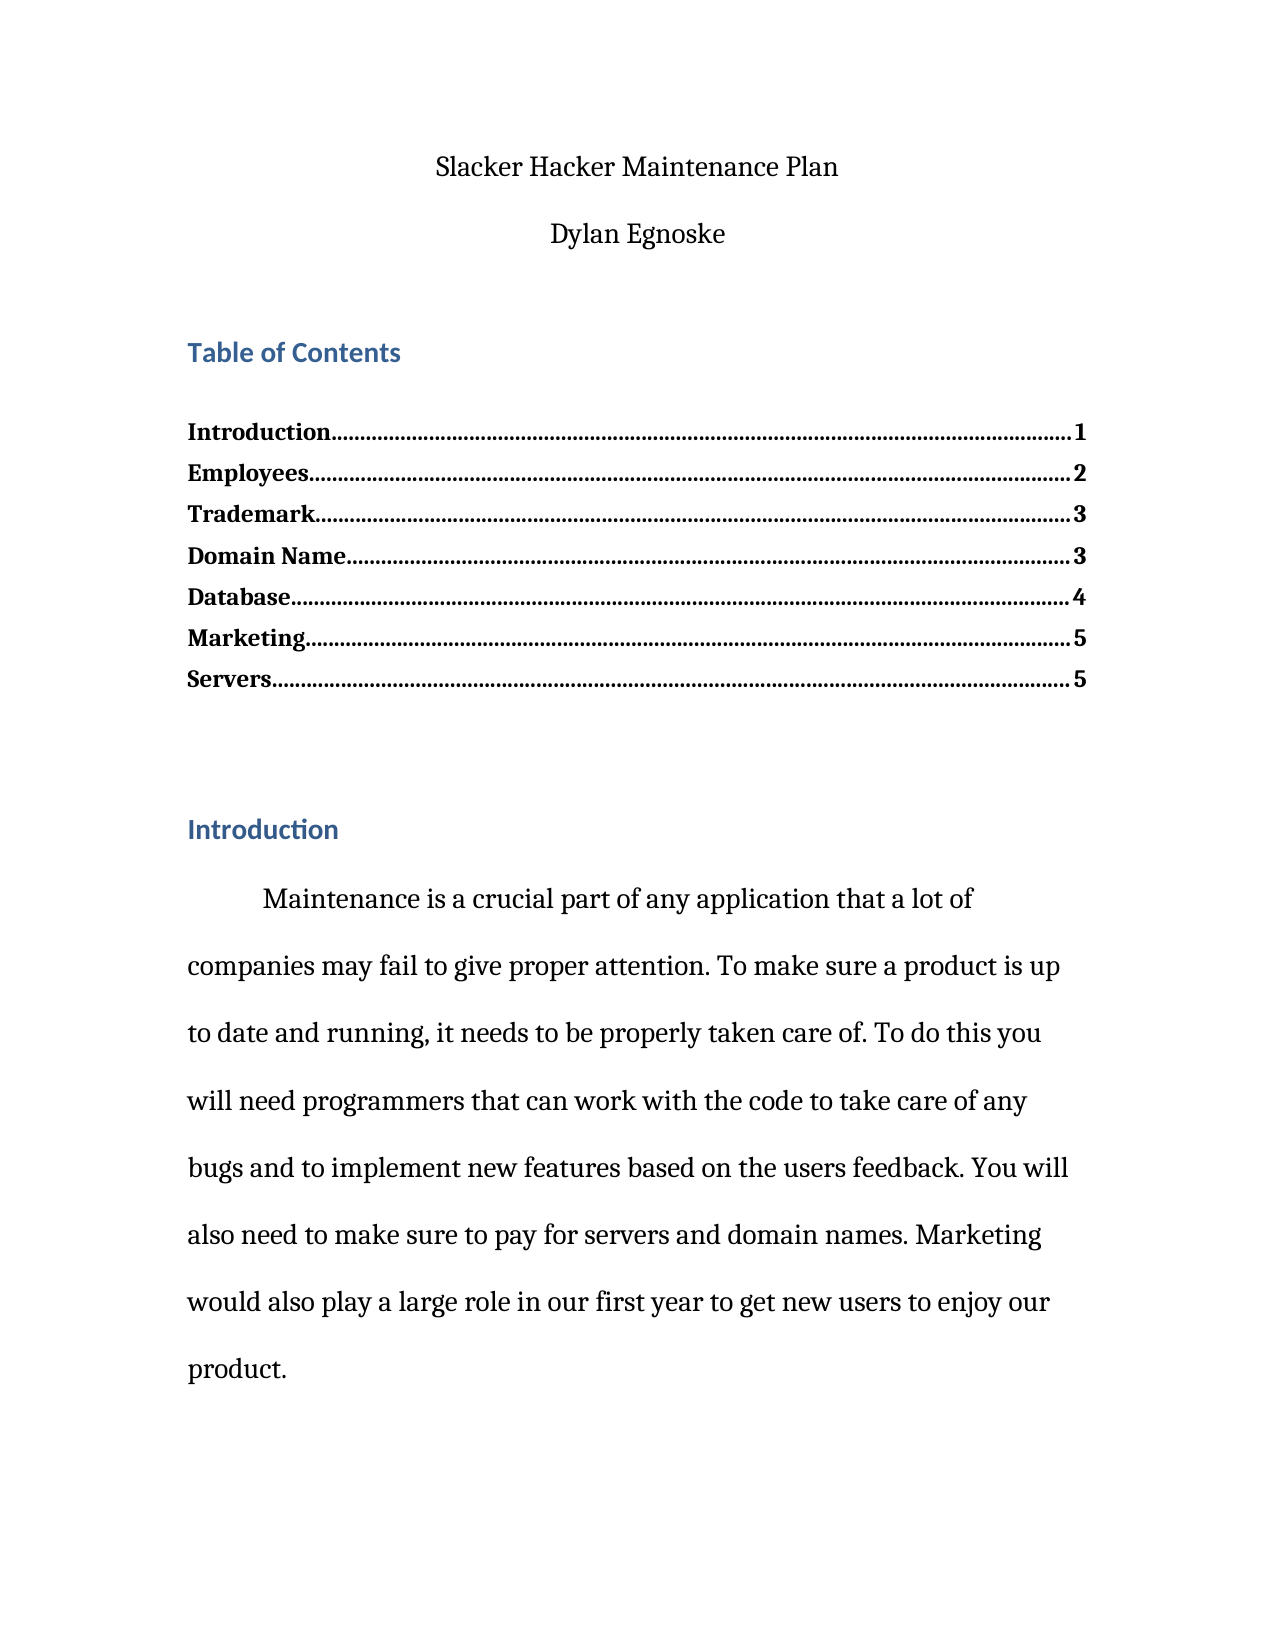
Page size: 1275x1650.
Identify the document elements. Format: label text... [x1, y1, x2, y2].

text Maintenance is a crucial part of any application that a lot of companies may fail to give proper attention. To make sure a product is up to date and running, it needs to be properly taken care of. To do this you will need programmers that can work with the code to take care of any bugs and to implement new features based on the users feedback. You will also need to make sure to pay for servers and domain names. Marketing would also play a large role in our first year to get new users to enjoy our product. [187, 882, 1087, 1386]
text Dylan Egnoske [187, 217, 1087, 251]
subtitle Introduction [187, 811, 1087, 847]
text Slacker Hacker Maintenance Plan [187, 150, 1087, 183]
